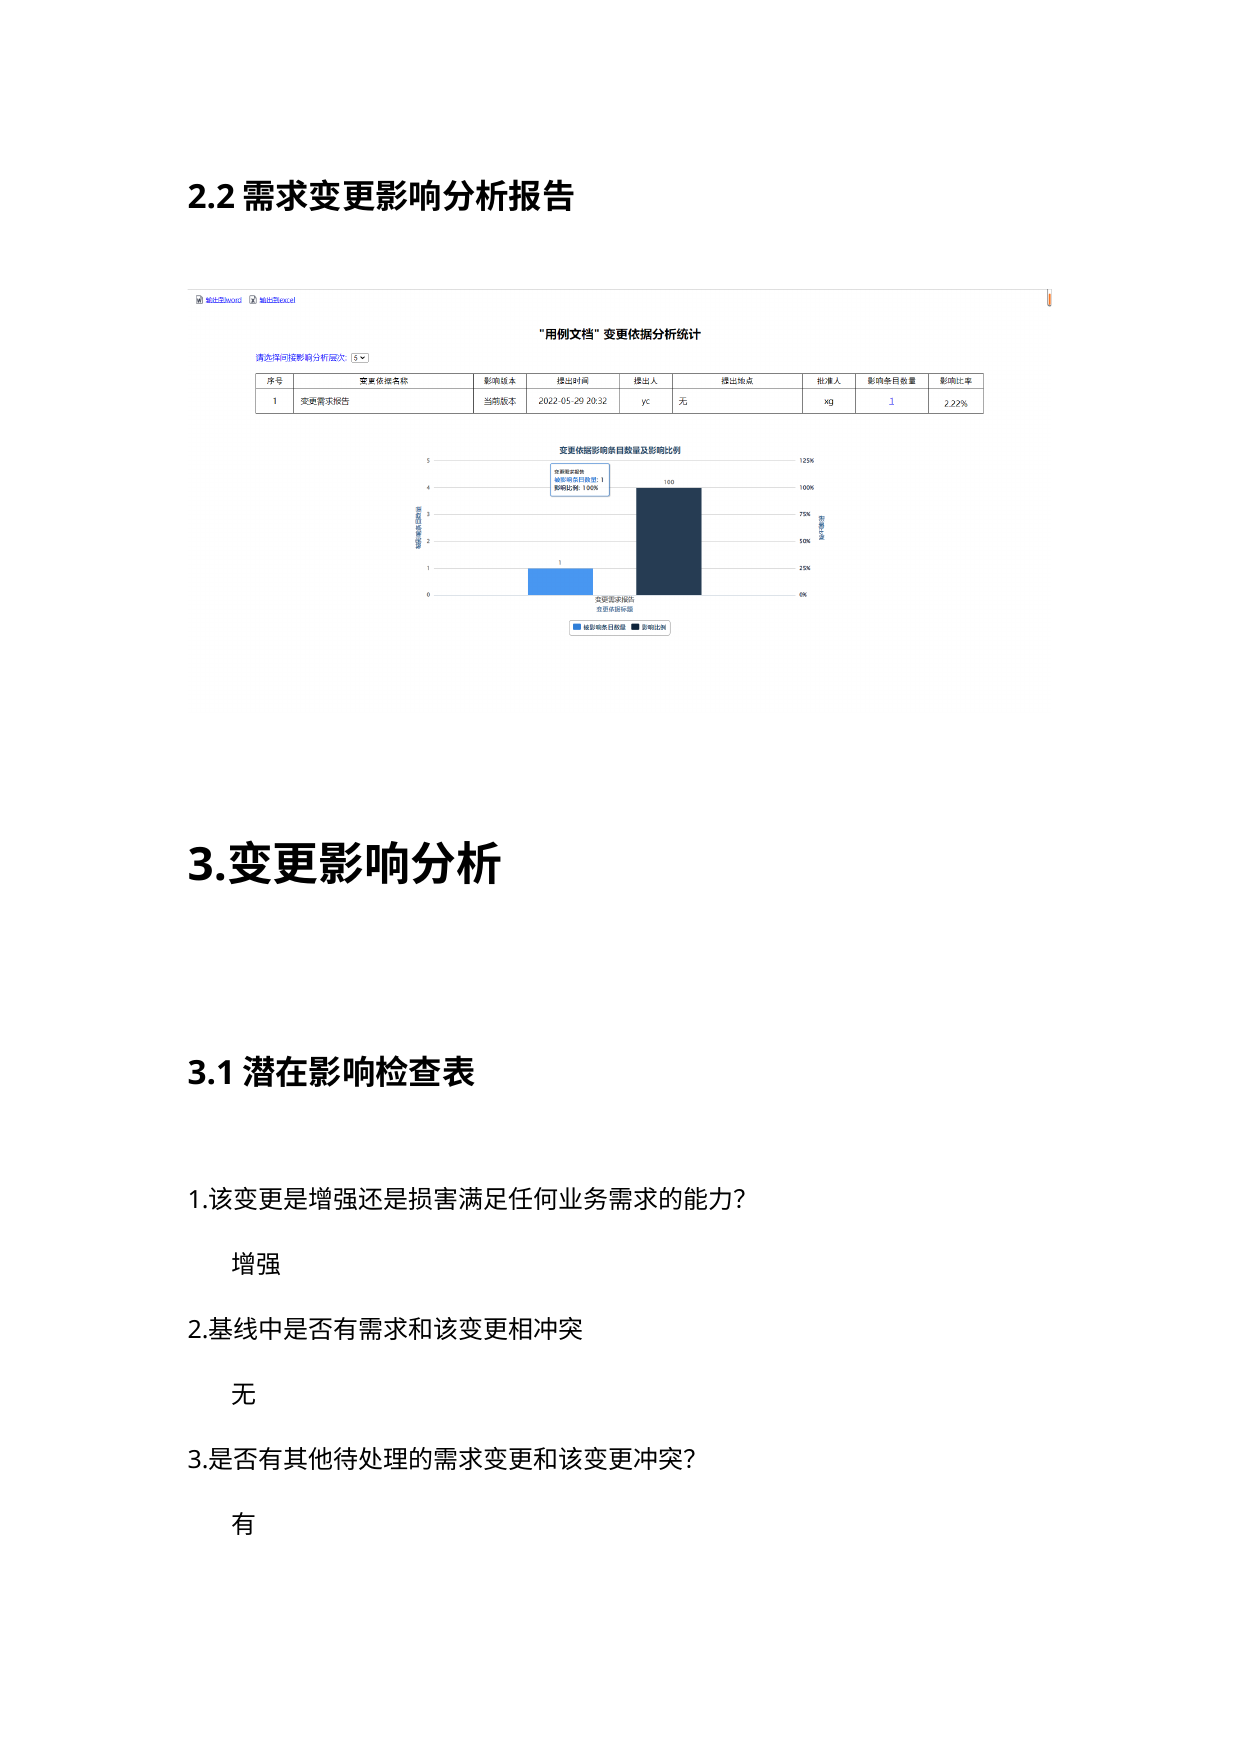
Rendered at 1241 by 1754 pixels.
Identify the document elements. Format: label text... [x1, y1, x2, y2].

picture [187, 289, 1052, 713]
subtitle 3.1潜在影响检查表 [187, 1038, 1053, 1103]
text 有 [187, 1490, 1053, 1555]
text 1.该变更是增强还是损害满足任何业务需求的能力？ [187, 1165, 1053, 1230]
text 3.是否有其他待处理的需求变更和该变更冲突？ [187, 1425, 1053, 1490]
text 增强 [187, 1230, 1053, 1295]
text 无 [187, 1360, 1053, 1425]
text 2.基线中是否有需求和该变更相冲突 [187, 1295, 1053, 1360]
subtitle 3.变更影响分析 [187, 812, 1053, 910]
subtitle 2.2需求变更影响分析报告 [187, 162, 1053, 227]
